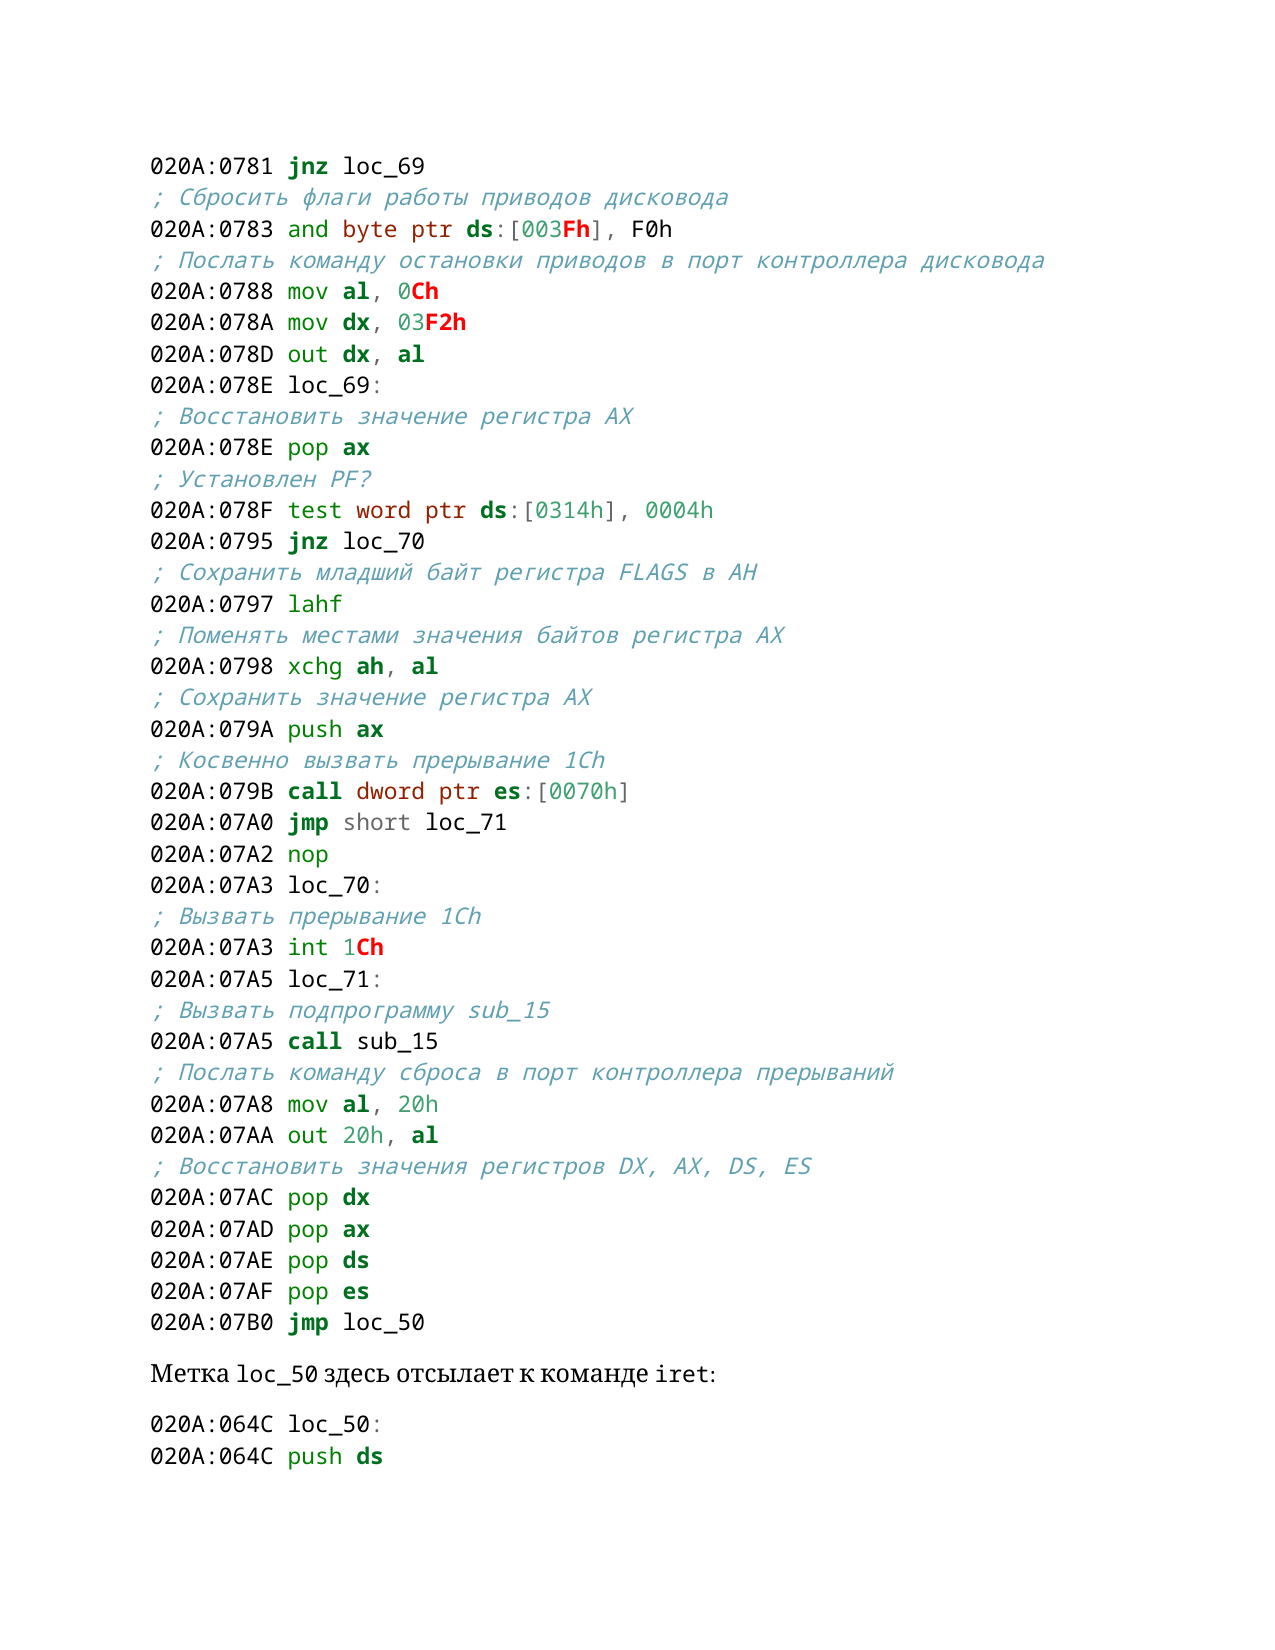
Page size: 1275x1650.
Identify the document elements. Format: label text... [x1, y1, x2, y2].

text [150, 1408, 1125, 1471]
text Метка loc_50 здесь отсылает к команде iret: [150, 1358, 1125, 1389]
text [150, 150, 1125, 1337]
